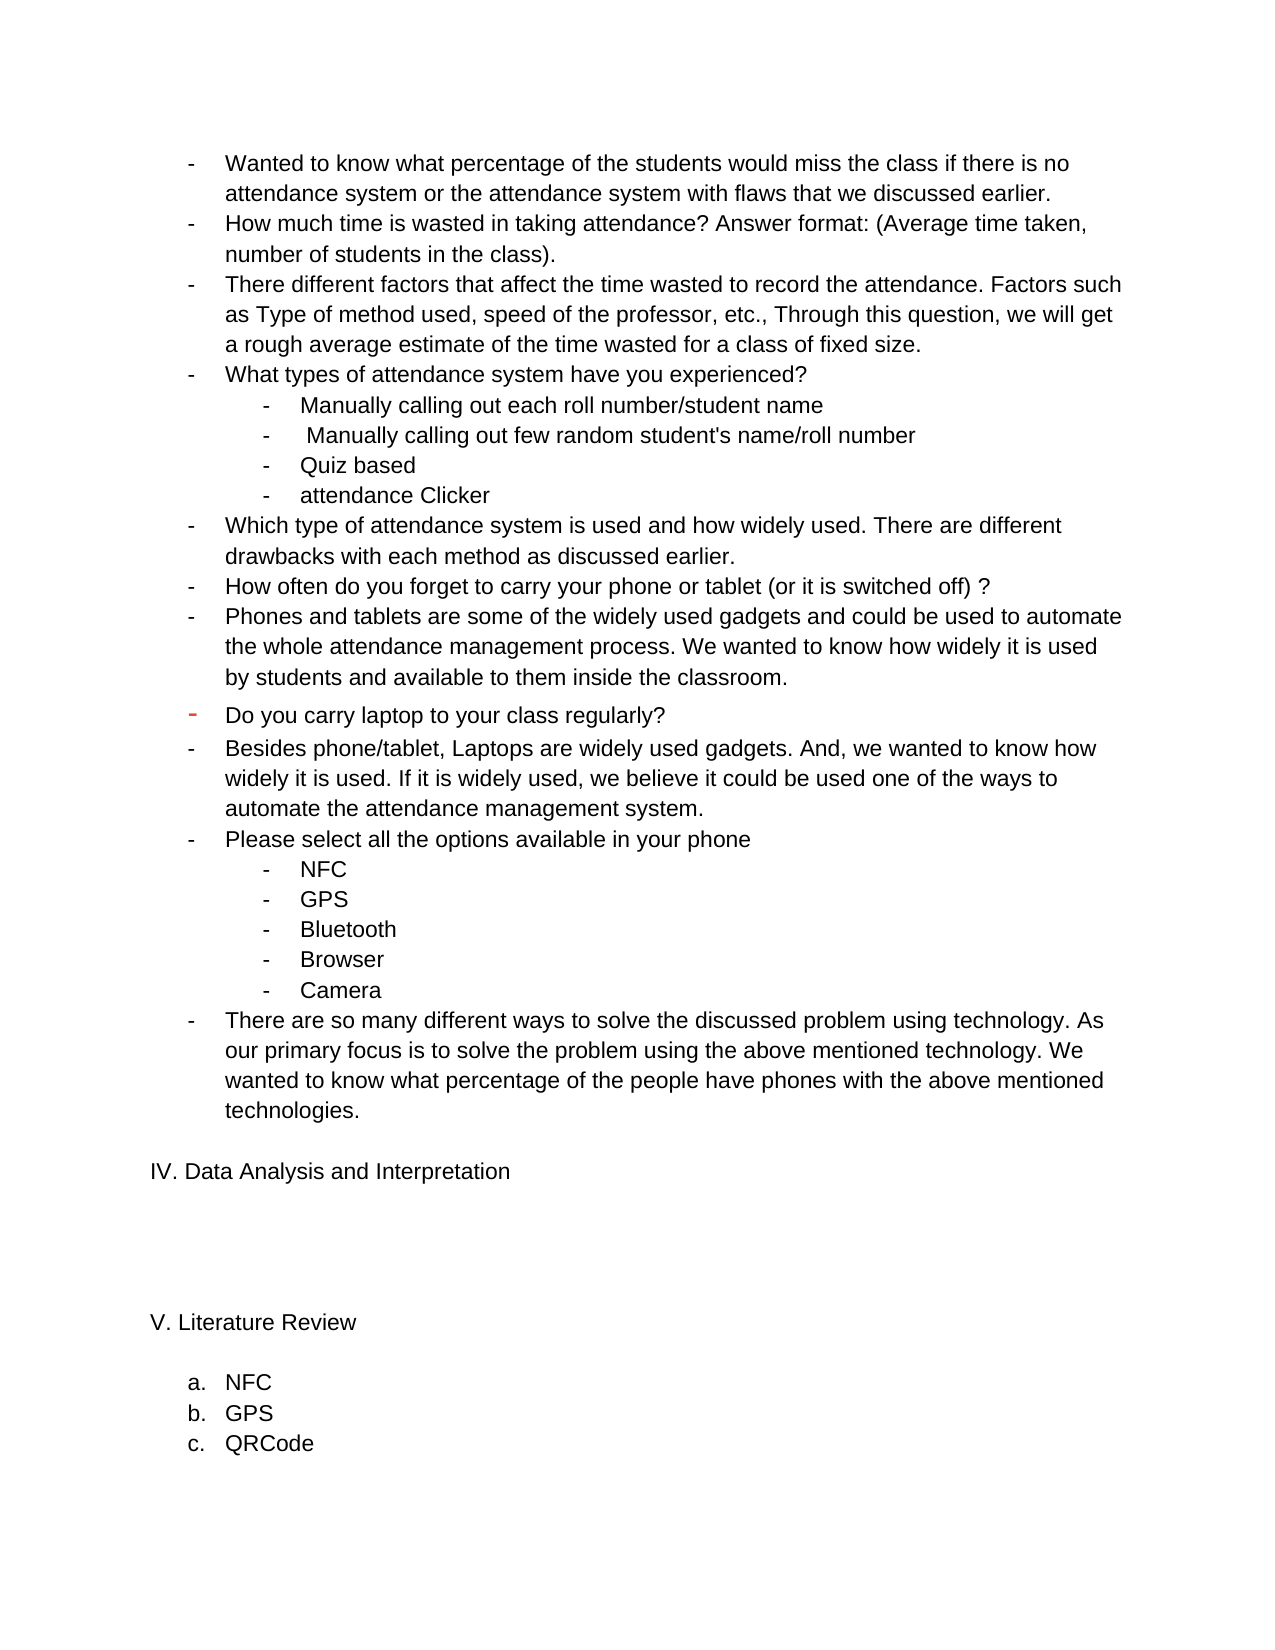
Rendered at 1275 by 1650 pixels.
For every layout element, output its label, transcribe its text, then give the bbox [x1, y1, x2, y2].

list QRCode [187, 1430, 1125, 1456]
list Please select all the options available in your phone [187, 826, 1125, 852]
list Manually calling out each roll number/student name [262, 392, 1125, 418]
list Which type of attendance system is used and how widely used. There are different drawbacks with each method as discussed earlier. [187, 512, 1125, 569]
list What types of attendance system have you experienced? [187, 361, 1125, 388]
list Browser [262, 946, 1125, 973]
list Do you carry laptop to your class regularly? [225, 694, 1125, 730]
list Manually calling out few random student's name/roll number [262, 422, 1125, 448]
text IV. Data Analysis and Interpretation [150, 1158, 1125, 1184]
list attendance Clicker [262, 482, 1125, 509]
list NFC [262, 856, 1125, 882]
list Camera [262, 977, 1125, 1003]
text V. Literature Review [150, 1309, 1125, 1335]
list Besides phone/tablet, Laptops are widely used gadgets. And, we wanted to know how widely it is used. If it is widely used, we believe it could be used one of the ways to automate the attendance management system. [187, 735, 1125, 822]
list How often do you forget to carry your phone or tablet (or it is switched off) ? [187, 573, 1125, 599]
list Bluetooth [262, 916, 1125, 943]
list There are so many different ways to solve the discussed problem using technology. As our primary focus is to solve the problem using the above mentioned technology. We wanted to know what percentage of the people have phones with the above mentioned technologies. [187, 1007, 1125, 1124]
list GPS [262, 886, 1125, 912]
list How much time is wasted in taking attendance? Answer format: (Average time taken, number of students in the class). [187, 210, 1125, 267]
list Phones and tablets are some of the widely used gadgets and could be used to automate the whole attendance management process. We wanted to know how widely it is used by students and available to them inside the classroom. [187, 603, 1125, 690]
list NFC [187, 1369, 1125, 1396]
list Wanted to know what percentage of the students would miss the class if there is no attendance system or the attendance system with flaws that we discussed earlier. [187, 150, 1125, 207]
list GPS [187, 1399, 1125, 1426]
list Quiz based [262, 452, 1125, 478]
list There different factors that affect the time wasted to record the attendance. Factors such as Type of method used, speed of the professor, etc., Through this question, we will get a rough average estimate of the time wasted for a class of fixed size. [187, 271, 1125, 358]
